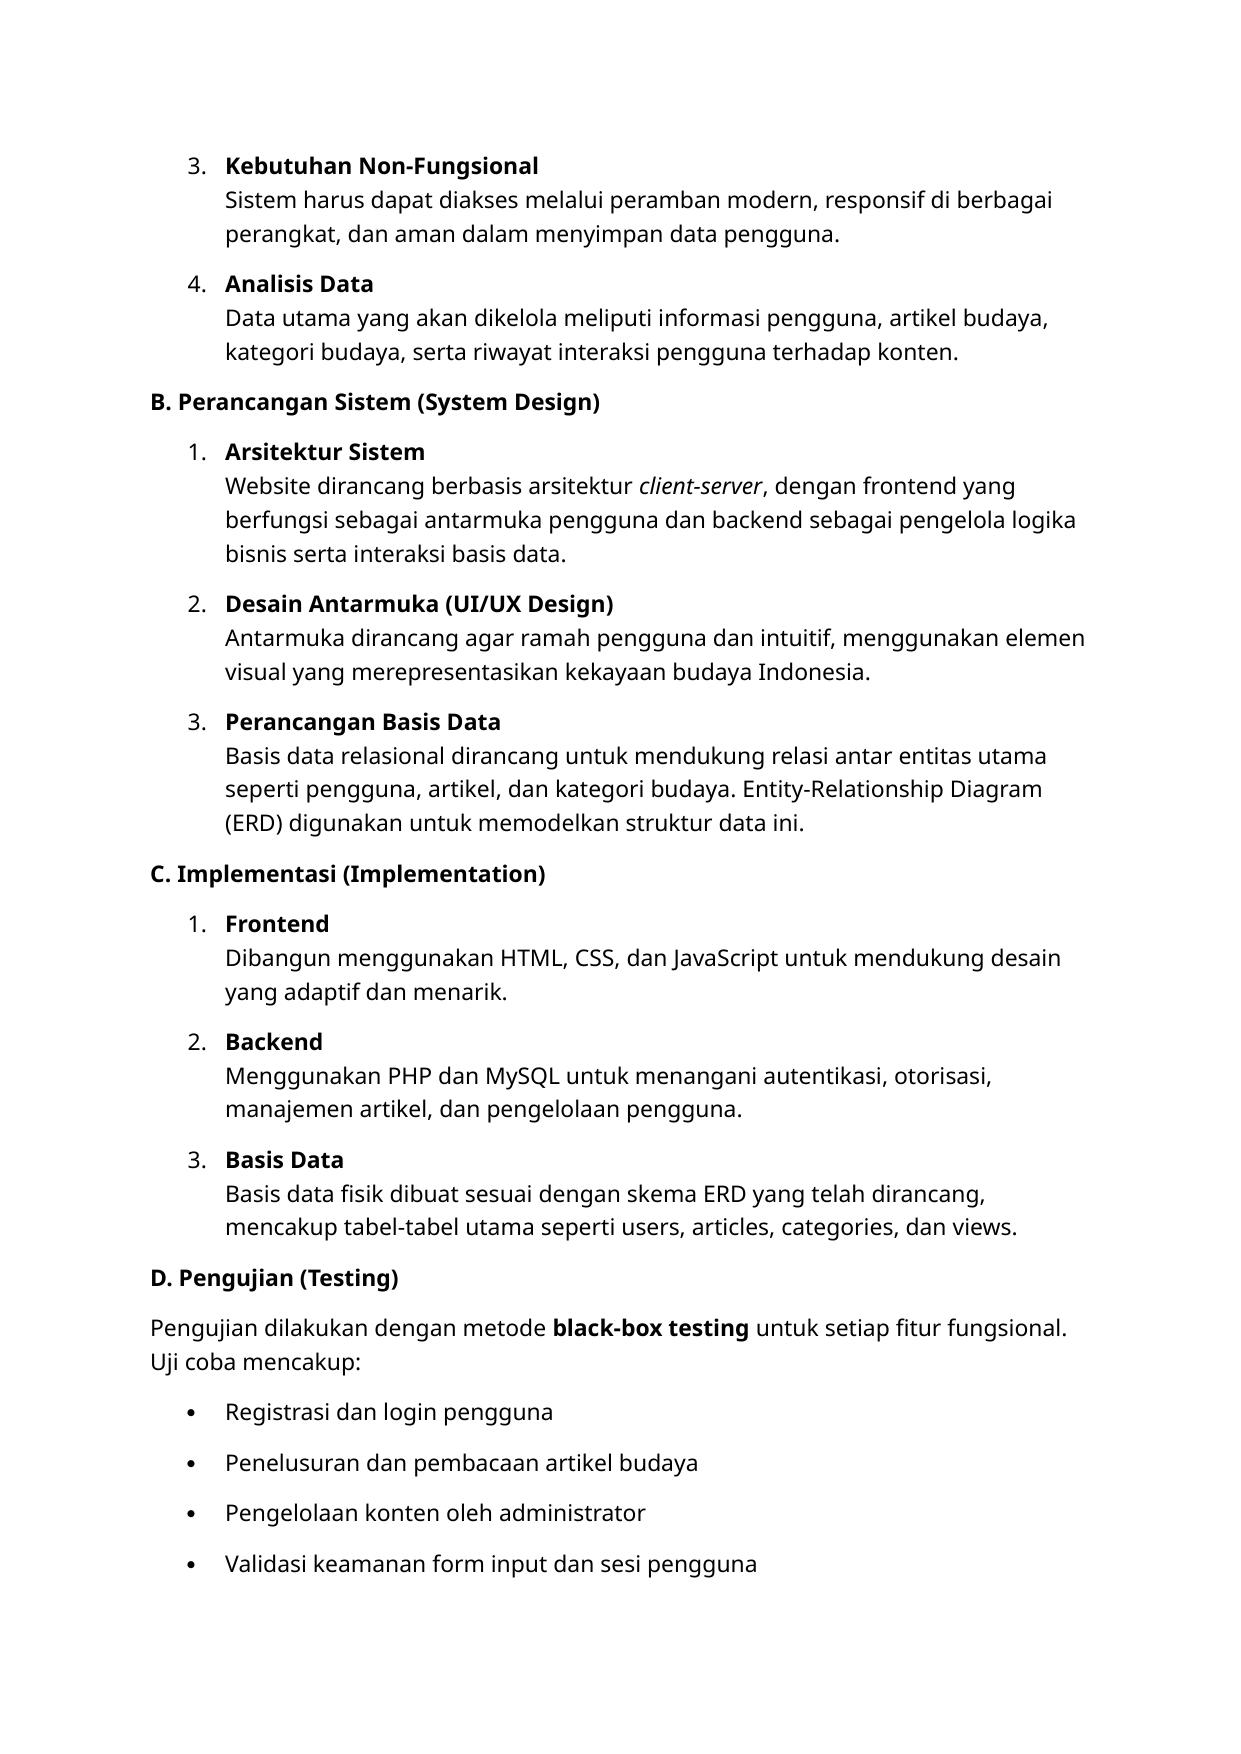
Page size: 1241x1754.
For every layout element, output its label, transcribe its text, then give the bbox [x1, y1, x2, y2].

list Basis Data Basis data fisik dibuat sesuai dengan skema ERD yang telah dirancang, mencakup tabel-tabel utama seperti users, articles, categories, dan views. [187, 1144, 1090, 1242]
text C. Implementasi (Implementation) [150, 857, 1090, 889]
list Desain Antarmuka (UI/UX Design) Antarmuka dirancang agar ramah pengguna dan intuitif, menggunakan elemen visual yang merepresentasikan kekayaan budaya Indonesia. [187, 588, 1090, 687]
list Arsitektur Sistem Website dirancang berbasis arsitektur client-server, dengan frontend yang berfungsi sebagai antarmuka pengguna dan backend sebagai pengelola logika bisnis serta interaksi basis data. [187, 436, 1090, 569]
list Analisis Data Data utama yang akan dikelola meliputi informasi pengguna, artikel budaya, kategori budaya, serta riwayat interaksi pengguna terhadap konten. [187, 268, 1090, 367]
list Perancangan Basis Data Basis data relasional dirancang untuk mendukung relasi antar entitas utama seperti pengguna, artikel, dan kategori budaya. Entity-Relationship Diagram (ERD) digunakan untuk memodelkan struktur data ini. [187, 706, 1090, 838]
list Pengelolaan konten oleh administrator [187, 1497, 1090, 1528]
list Backend Menggunakan PHP dan MySQL untuk menangani autentikasi, otorisasi, manajemen artikel, dan pengelolaan pengguna. [187, 1026, 1090, 1124]
list Frontend Dibangun menggunakan HTML, CSS, dan JavaScript untuk mendukung desain yang adaptif dan menarik. [187, 908, 1090, 1007]
text B. Perancangan Sistem (System Design) [150, 386, 1090, 417]
list Penelusuran dan pembacaan artikel budaya [187, 1447, 1090, 1478]
text D. Pengujian (Testing) [150, 1262, 1090, 1293]
list Validasi keamanan form input dan sesi pengguna [187, 1547, 1090, 1579]
list Kebutuhan Non-Fungsional Sistem harus dapat diakses melalui peramban modern, responsif di berbagai perangkat, dan aman dalam menyimpan data pengguna. [187, 150, 1090, 249]
text Pengujian dilakukan dengan metode black-box testing untuk setiap fitur fungsional. Uji coba mencakup: [150, 1312, 1090, 1377]
list Registrasi dan login pengguna [187, 1396, 1090, 1427]
